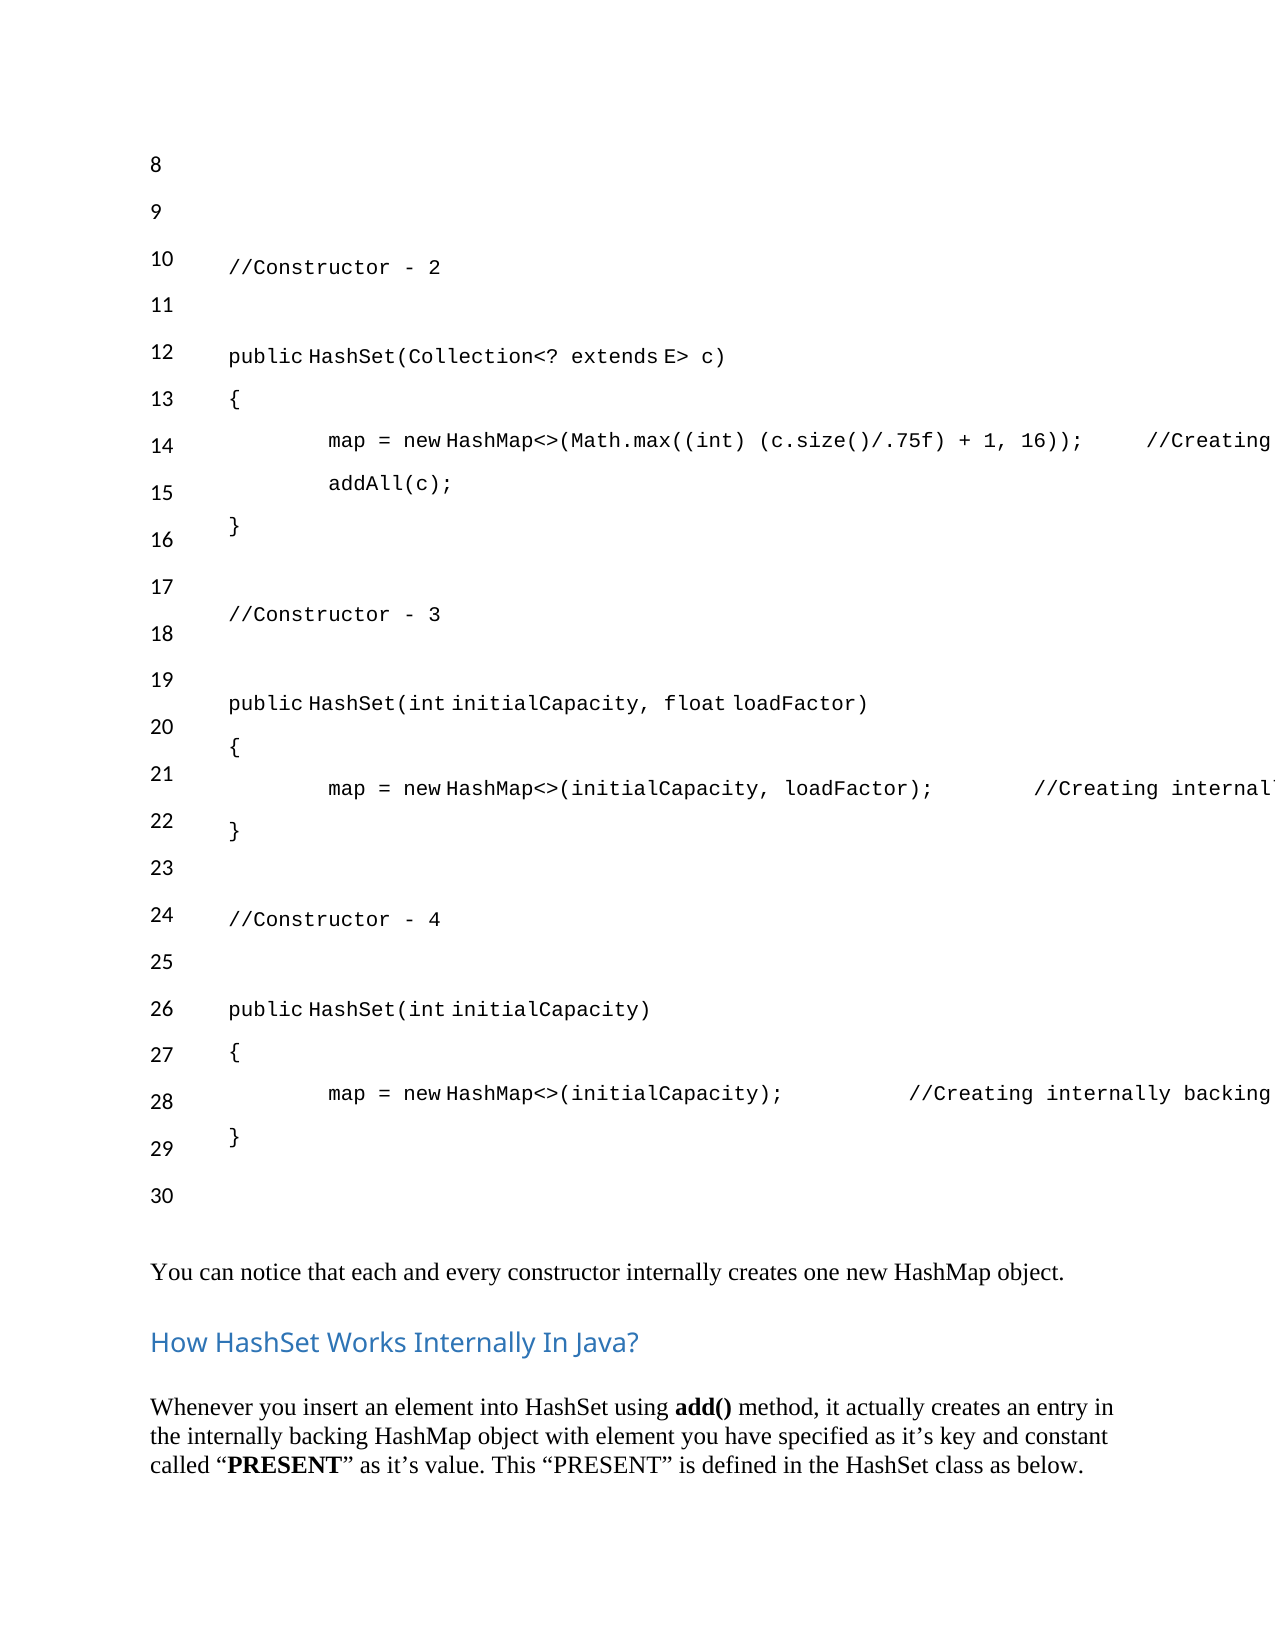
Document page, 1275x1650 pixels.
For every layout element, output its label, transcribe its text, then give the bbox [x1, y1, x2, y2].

text Whenever you insert an element into HashSet using add() method, it actually creates an entry in the internally backing HashMap object with element you have specified as it’s key and constant called “PRESENT” as it’s value. This “PRESENT” is defined in the HashSet class as below. [150, 1392, 1125, 1479]
text You can notice that each and every constructor internally creates one new HashMap object. [150, 1257, 1125, 1286]
subtitle How HashSet Works Internally In Java? [150, 1323, 1125, 1360]
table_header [150, 150, 228, 1228]
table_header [228, 150, 1275, 1228]
